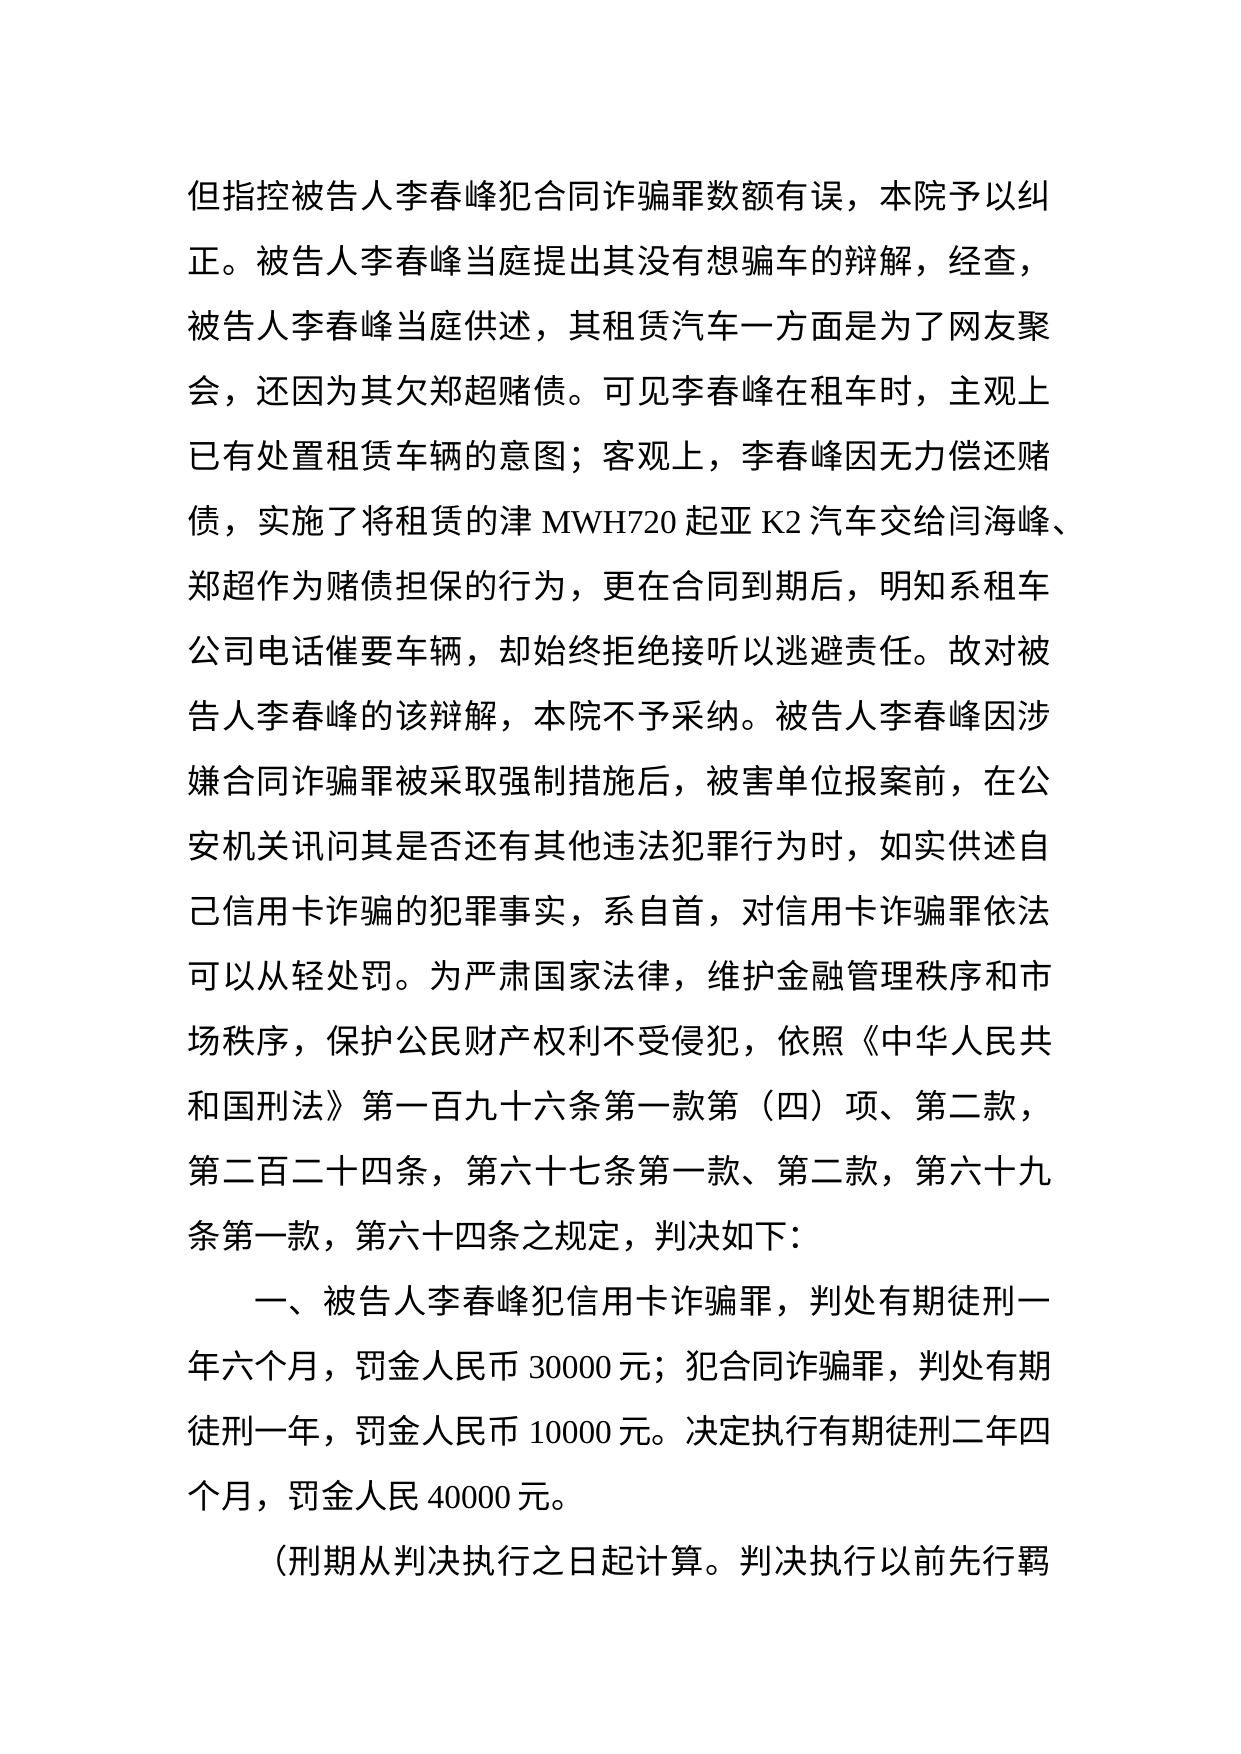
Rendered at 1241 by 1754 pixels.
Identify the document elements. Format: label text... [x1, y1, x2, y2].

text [187, 162, 1053, 1267]
text 一、被告人李春峰犯信用卡诈骗罪，判处有期徒刑一年六个月，罚金人民币30000元；犯合同诈骗罪，判处有期徒刑一年，罚金人民币10000元。决定执行有期徒刑二年四个月，罚金人民40000元。 [187, 1267, 1053, 1527]
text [187, 1527, 1053, 1592]
